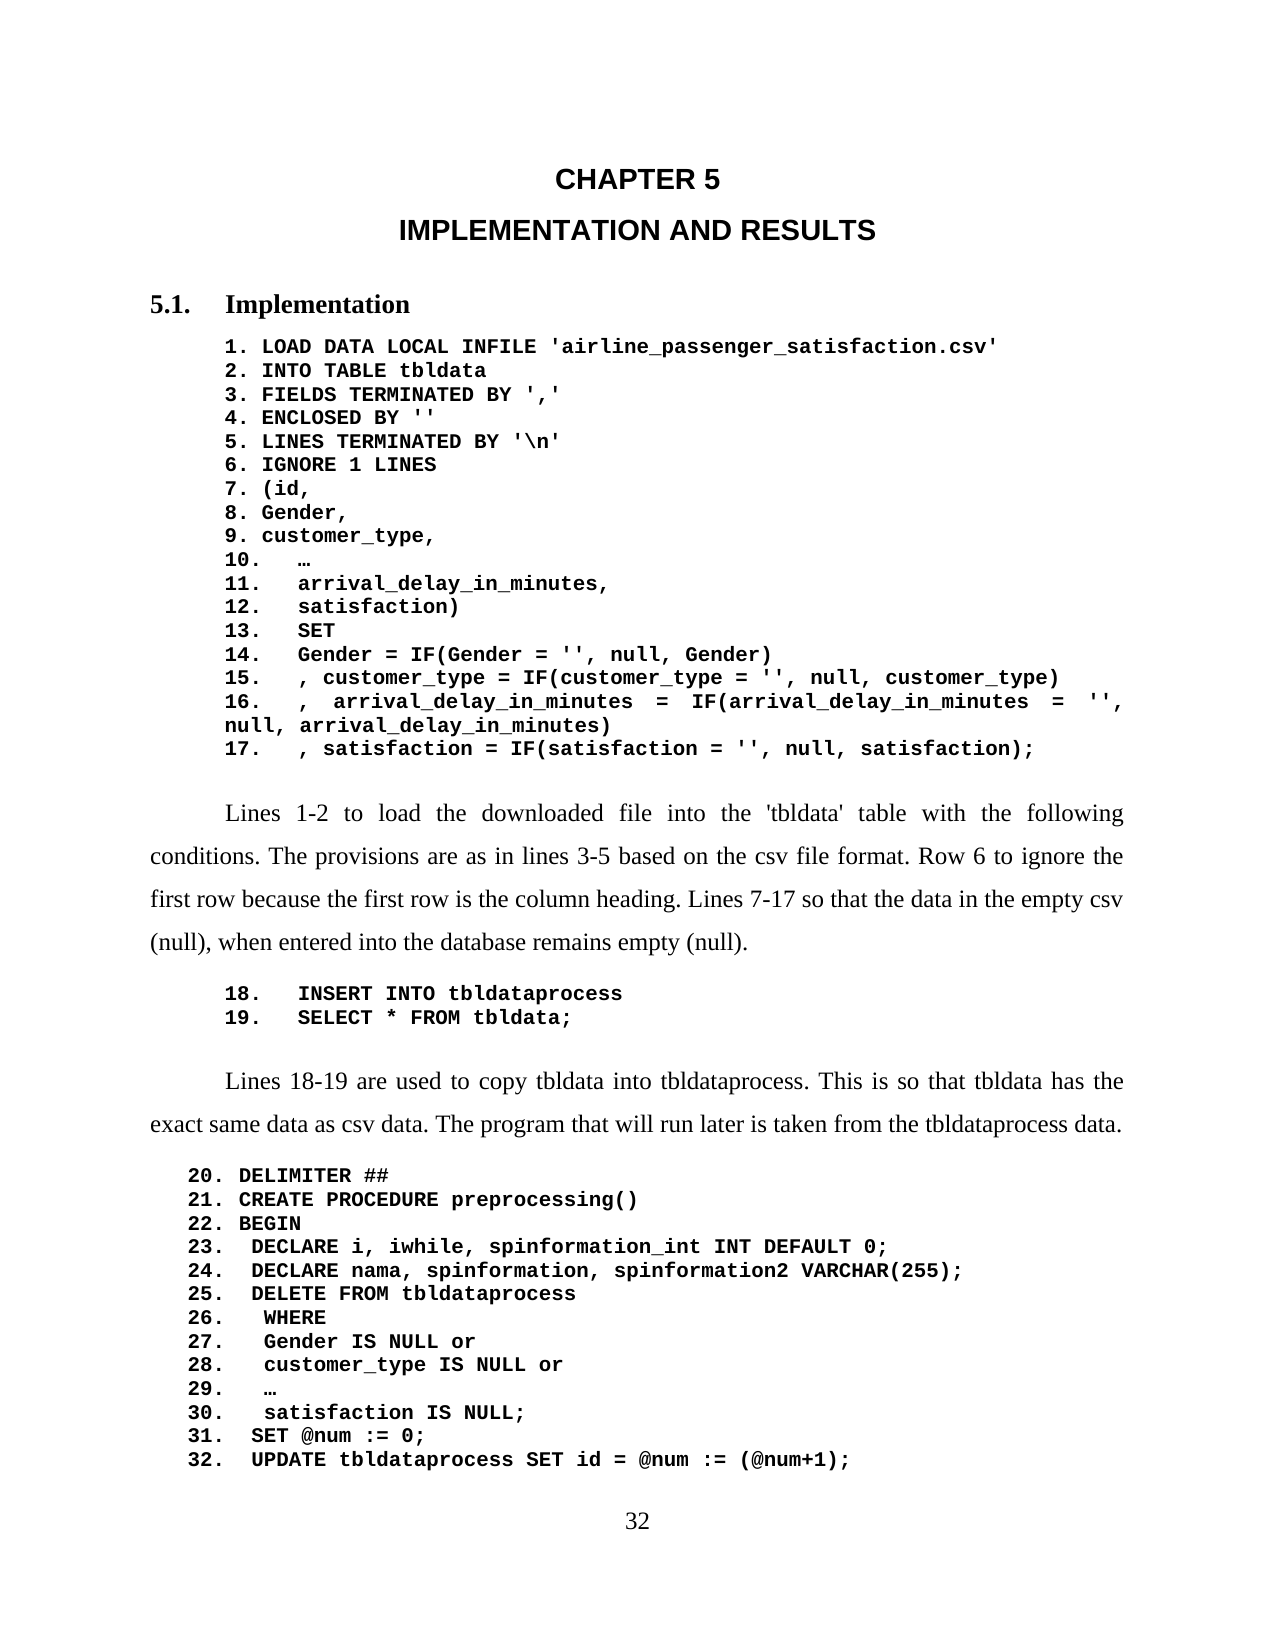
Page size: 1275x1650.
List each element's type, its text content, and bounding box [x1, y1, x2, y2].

text customer_type, [224, 525, 1125, 549]
text … [187, 1378, 1125, 1402]
text DECLARE nama, spinformation, spinformation2 VARCHAR(255); [187, 1260, 1125, 1283]
text DELIMITER ## [187, 1165, 1125, 1189]
text SELECT * FROM tbldata; [224, 1007, 1125, 1030]
text INSERT INTO tbldataprocess [224, 983, 1125, 1007]
text , customer_type = IF(customer_type = '', null, customer_type) [224, 667, 1125, 691]
text ENCLOSED BY '' [224, 407, 1125, 431]
text LINES TERMINATED BY '\n' [224, 431, 1125, 454]
text BEGIN [187, 1212, 1125, 1236]
subtitle IMPLEMENTATION AND RESULTS [150, 162, 1125, 246]
text customer_type IS NULL or [187, 1354, 1125, 1378]
text , satisfaction = IF(satisfaction = '', null, satisfaction); [224, 738, 1125, 762]
text Gender IS NULL or [187, 1331, 1125, 1354]
text INTO TABLE tbldata [224, 360, 1125, 383]
text DECLARE i, iwhile, spinformation_int INT DEFAULT 0; [187, 1236, 1125, 1260]
text CREATE PROCEDURE preprocessing() [187, 1189, 1125, 1212]
text satisfaction IS NULL; [187, 1402, 1125, 1425]
text Lines 1-2 to load the downloaded file into the 'tbldata' table with the following conditions. The provisions are as in lines 3-5 based on the csv file format. Row 6 to ignore the first row because the first row is the column heading. Lines 7-17 so that the data in the empty csv (null), when entered into the database remains empty (null). [150, 798, 1125, 956]
text arrival_delay_in_minutes, [224, 573, 1125, 596]
text (id, [224, 478, 1125, 502]
text IGNORE 1 LINES [224, 454, 1125, 478]
text … [224, 549, 1125, 573]
subtitle Implementation [150, 288, 1125, 319]
text , arrival_delay_in_minutes = IF(arrival_delay_in_minutes = '', null, arrival_delay_in_minutes) [224, 691, 1125, 738]
text Gender = IF(Gender = '', null, Gender) [224, 644, 1125, 667]
text WHERE [187, 1307, 1125, 1331]
text SET [224, 620, 1125, 644]
text UPDATE tbldataprocess SET id = @num := (@num+1); [187, 1449, 1125, 1473]
text LOAD DATA LOCAL INFILE 'airline_passenger_satisfaction.csv' [224, 336, 1125, 360]
text SET @num := 0; [187, 1425, 1125, 1449]
text Lines 18-19 are used to copy tbldata into tbldataprocess. This is so that tbldata has the exact same data as csv data. The program that will run later is taken from the tbldataprocess data. [150, 1066, 1125, 1138]
text Gender, [224, 502, 1125, 525]
text FIELDS TERMINATED BY ',' [224, 383, 1125, 407]
text DELETE FROM tbldataprocess [187, 1283, 1125, 1307]
text satisfaction) [224, 596, 1125, 620]
